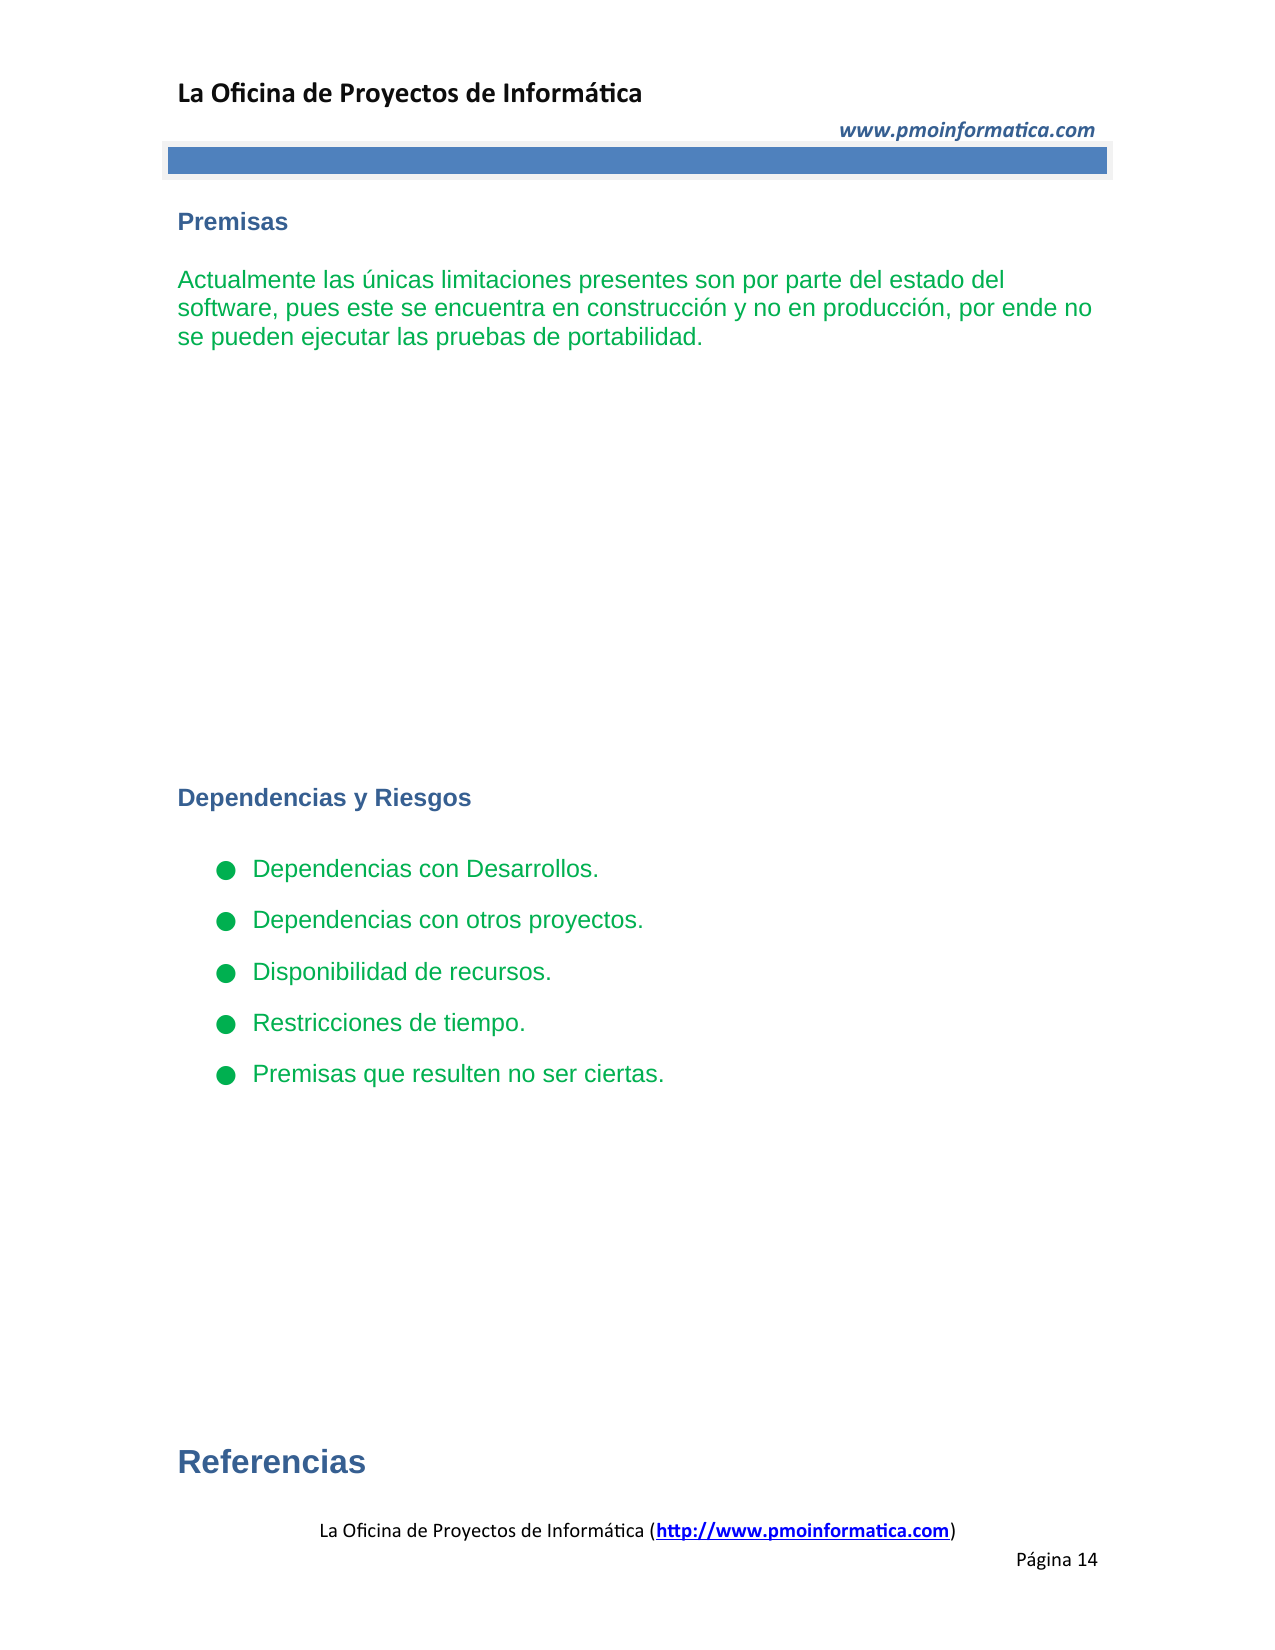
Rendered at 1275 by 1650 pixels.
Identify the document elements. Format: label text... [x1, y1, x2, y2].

text Premisas [177, 207, 1098, 236]
list Dependencias con Desarrollos. [215, 841, 1098, 892]
text Dependencias y Riesgos [177, 783, 1098, 811]
text Referencias [177, 1442, 1098, 1481]
list Dependencias con otros proyectos. [215, 892, 1098, 943]
text Actualmente las únicas limitaciones presentes son por parte del estado del software, pues este se encuentra en construcción y no en producción, por ende no se pueden ejecutar las pruebas de portabilidad. [177, 265, 1098, 351]
list Premisas que resulten no ser ciertas. [215, 1046, 1098, 1097]
list Disponibilidad de recursos. [215, 943, 1098, 994]
list Restricciones de tiempo. [215, 994, 1098, 1046]
